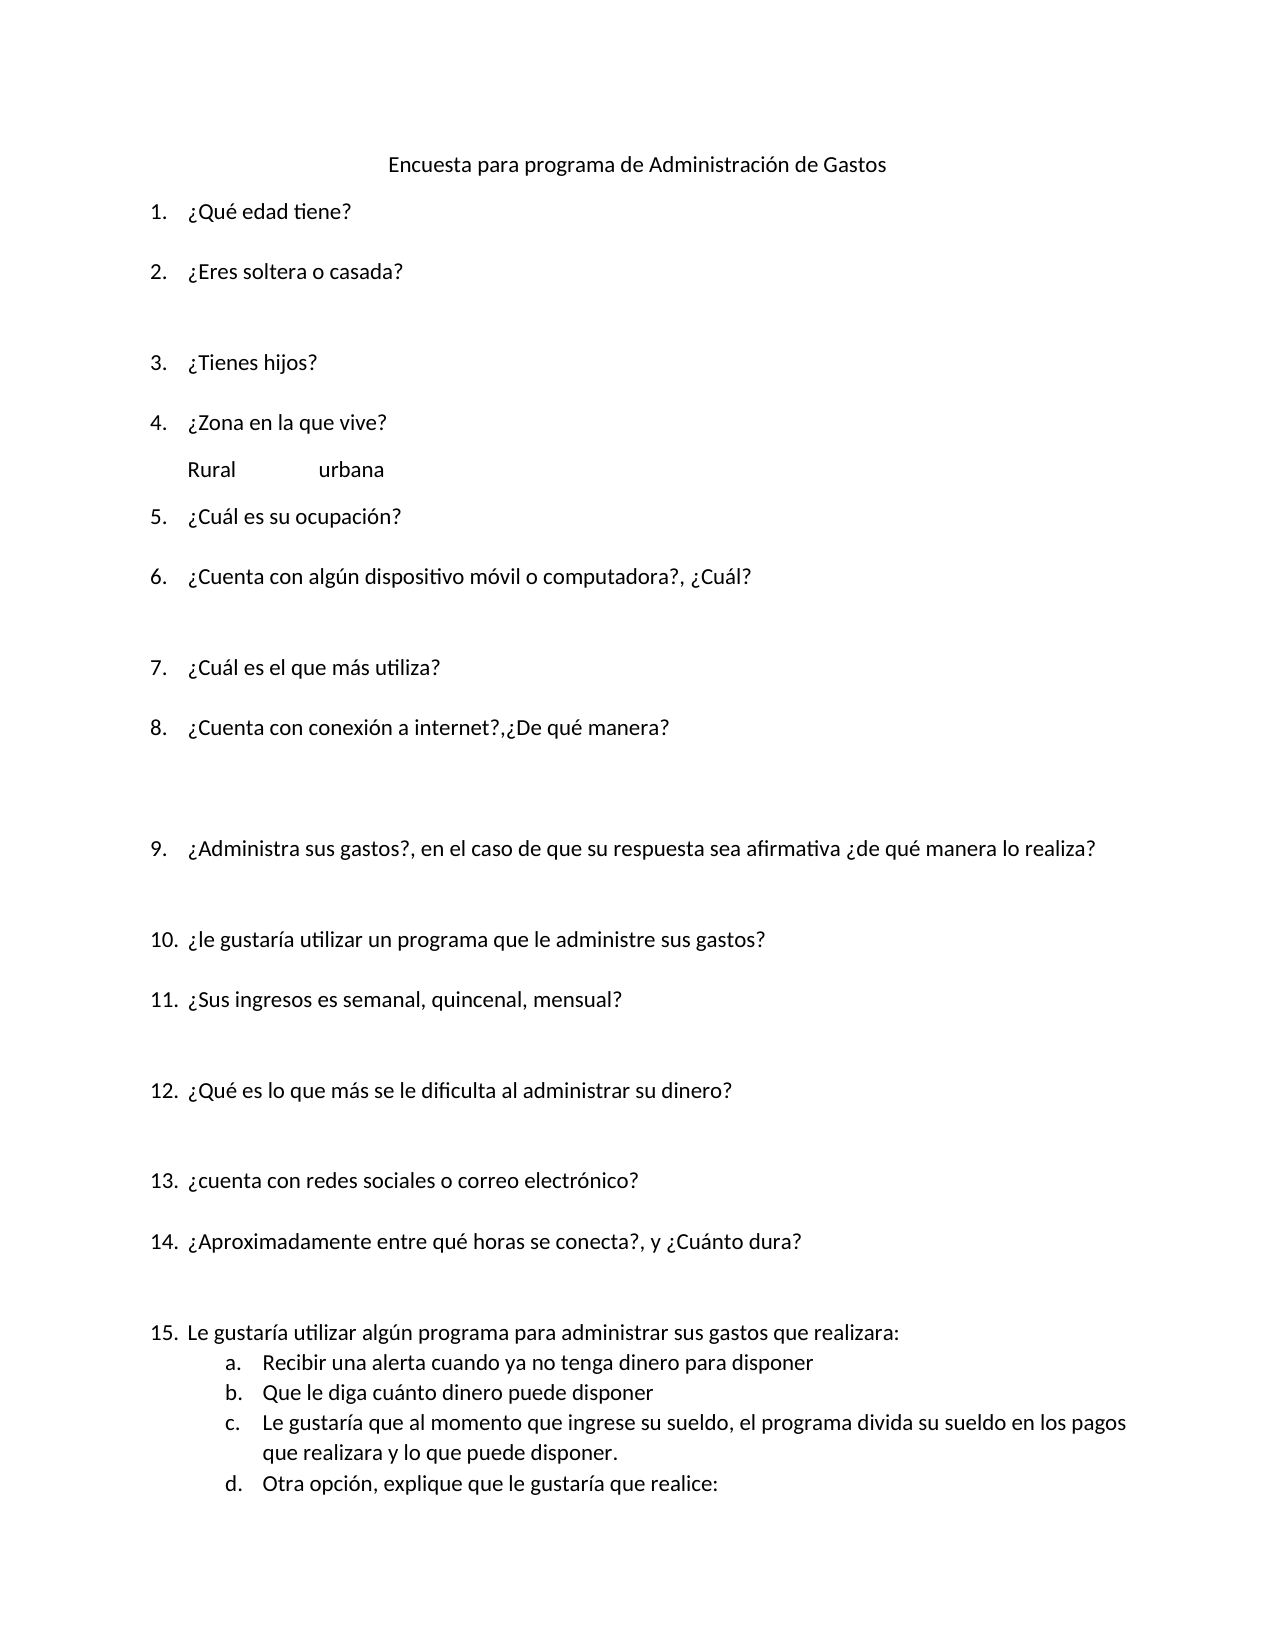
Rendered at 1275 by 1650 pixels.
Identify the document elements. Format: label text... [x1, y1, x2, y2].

list Le gustaría utilizar algún programa para administrar sus gastos que realizara: [150, 1318, 1162, 1346]
text Rural urbana [187, 455, 1162, 483]
list ¿Eres soltera o casada? [150, 257, 1162, 285]
list Que le diga cuánto dinero puede disponer [225, 1378, 1162, 1406]
list ¿le gustaría utilizar un programa que le administre sus gastos? [150, 925, 1162, 953]
list ¿Administra sus gastos?, en el caso de que su respuesta sea afirmativa ¿de qué manera lo realiza? [150, 834, 1162, 862]
list ¿Cuál es el que más utiliza? [150, 653, 1162, 681]
list ¿Aproximadamente entre qué horas se conecta?, y ¿Cuánto dura? [150, 1227, 1162, 1255]
list ¿Cuál es su ocupación? [150, 502, 1162, 530]
list Le gustaría que al momento que ingrese su sueldo, el programa divida su sueldo en los pagos que realizara y lo que puede disponer. [225, 1408, 1162, 1467]
list ¿Tienes hijos? [150, 348, 1162, 376]
text Encuesta para programa de Administración de Gastos [112, 150, 1162, 178]
list ¿Cuenta con conexión a internet?,¿De qué manera? [150, 713, 1162, 742]
list ¿Qué es lo que más se le dificulta al administrar su dinero? [150, 1076, 1162, 1104]
list ¿Qué edad tiene? [150, 197, 1162, 225]
list ¿Zona en la que vive? [150, 408, 1162, 436]
list ¿Sus ingresos es semanal, quincenal, mensual? [150, 985, 1162, 1013]
list ¿Cuenta con algún dispositivo móvil o computadora?, ¿Cuál? [150, 562, 1162, 591]
list Otra opción, explique que le gustaría que realice: [225, 1469, 1162, 1497]
list Recibir una alerta cuando ya no tenga dinero para disponer [225, 1348, 1162, 1376]
list ¿cuenta con redes sociales o correo electrónico? [150, 1167, 1162, 1195]
